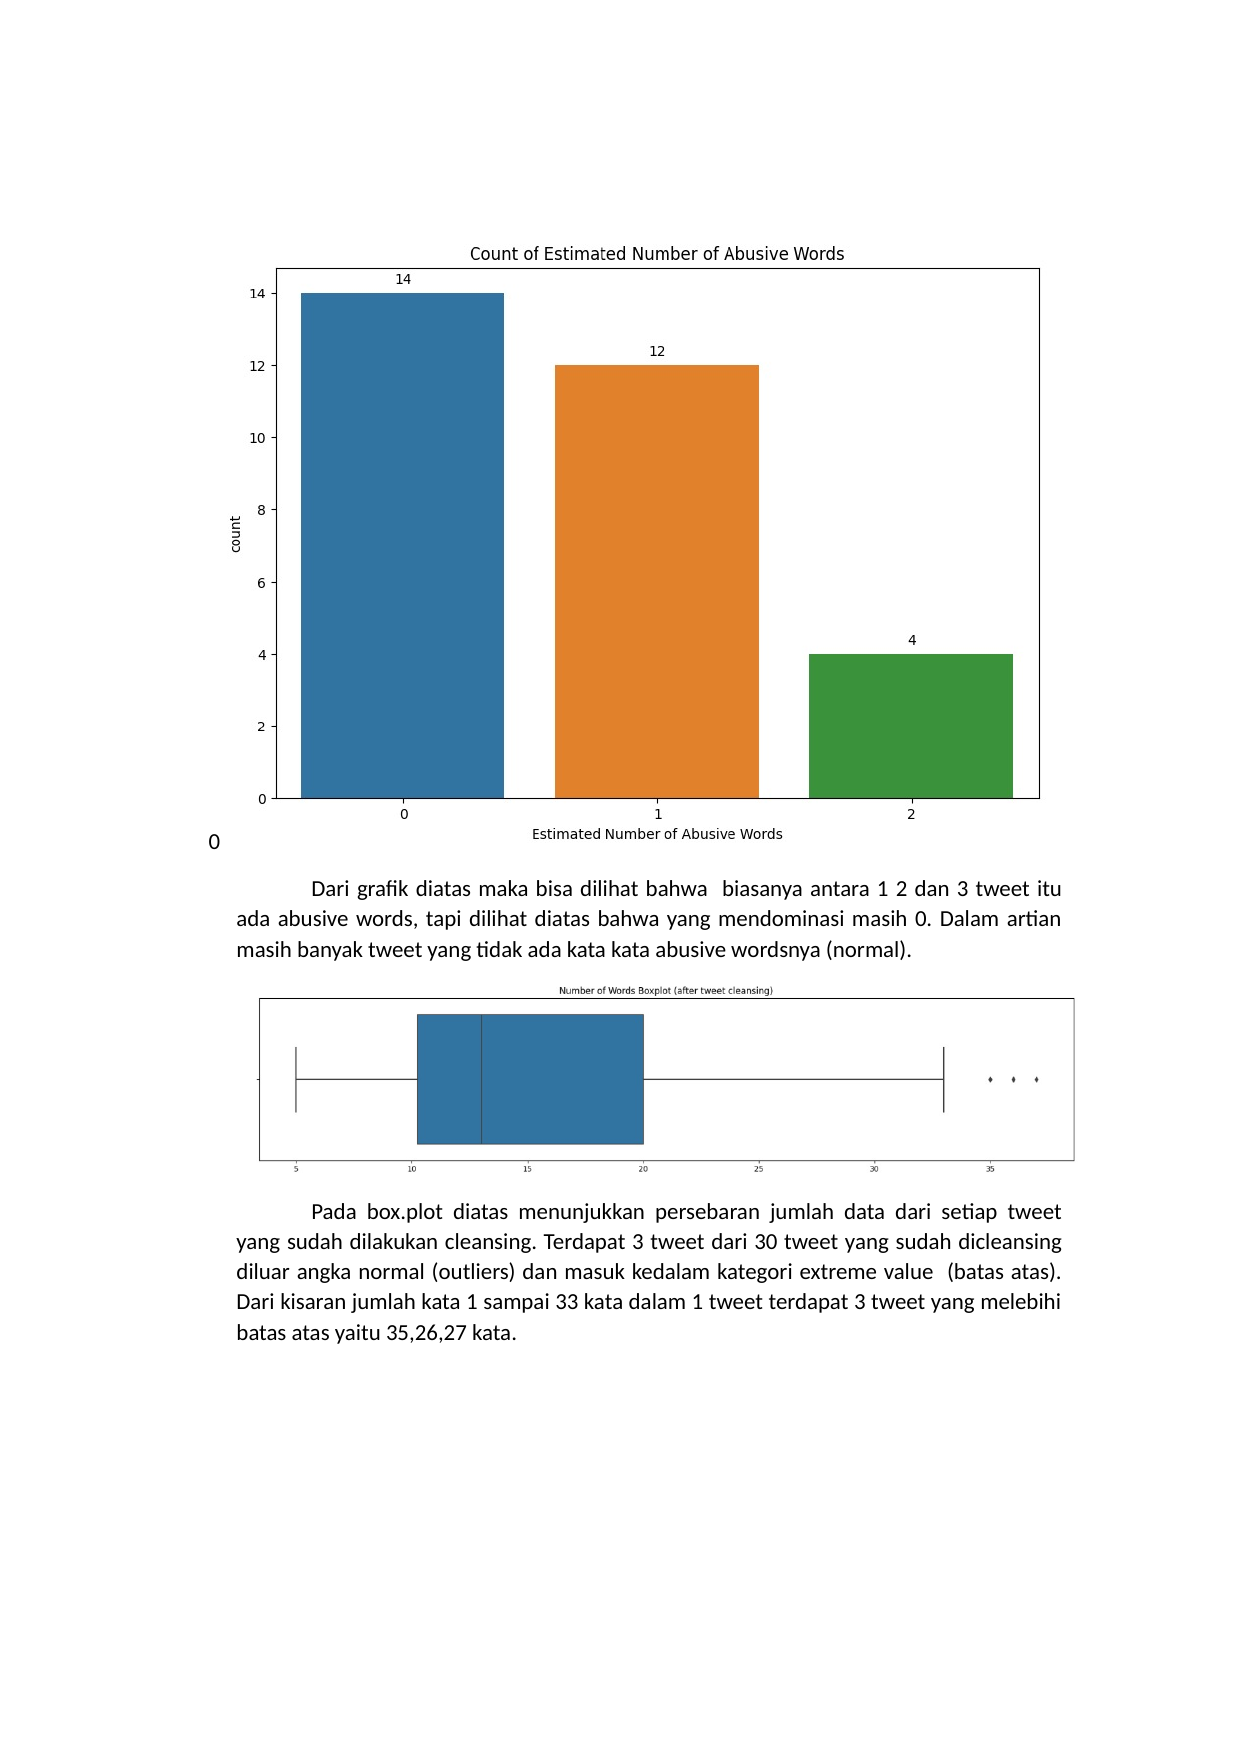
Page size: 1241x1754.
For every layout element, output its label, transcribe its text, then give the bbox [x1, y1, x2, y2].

text Dari grafik diatas maka bisa dilihat bahwa biasanya antara 1 2 dan 3 tweet itu ada abusive words, tapi dilihat diatas bahwa yang mendominasi masih 0. Dalam artian masih banyak tweet yang tidak ada kata kata abusive wordsnya (normal). [236, 874, 1063, 963]
text Pada box.plot diatas menunjukkan persebaran jumlah data dari setiap tweet yang sudah dilakukan cleansing. Terdapat 3 tweet dari 30 tweet yang sudah dicleansing diluar angka normal (outliers) dan masuk kedalam kategori extreme value (batas atas). Dari kisaran jumlah kata 1 sampai 33 kata dalam 1 tweet terdapat 3 tweet yang melebihi batas atas yaitu 35,26,27 kata. [236, 1197, 1063, 1346]
picture [251, 981, 1078, 1178]
picture [219, 236, 1047, 850]
